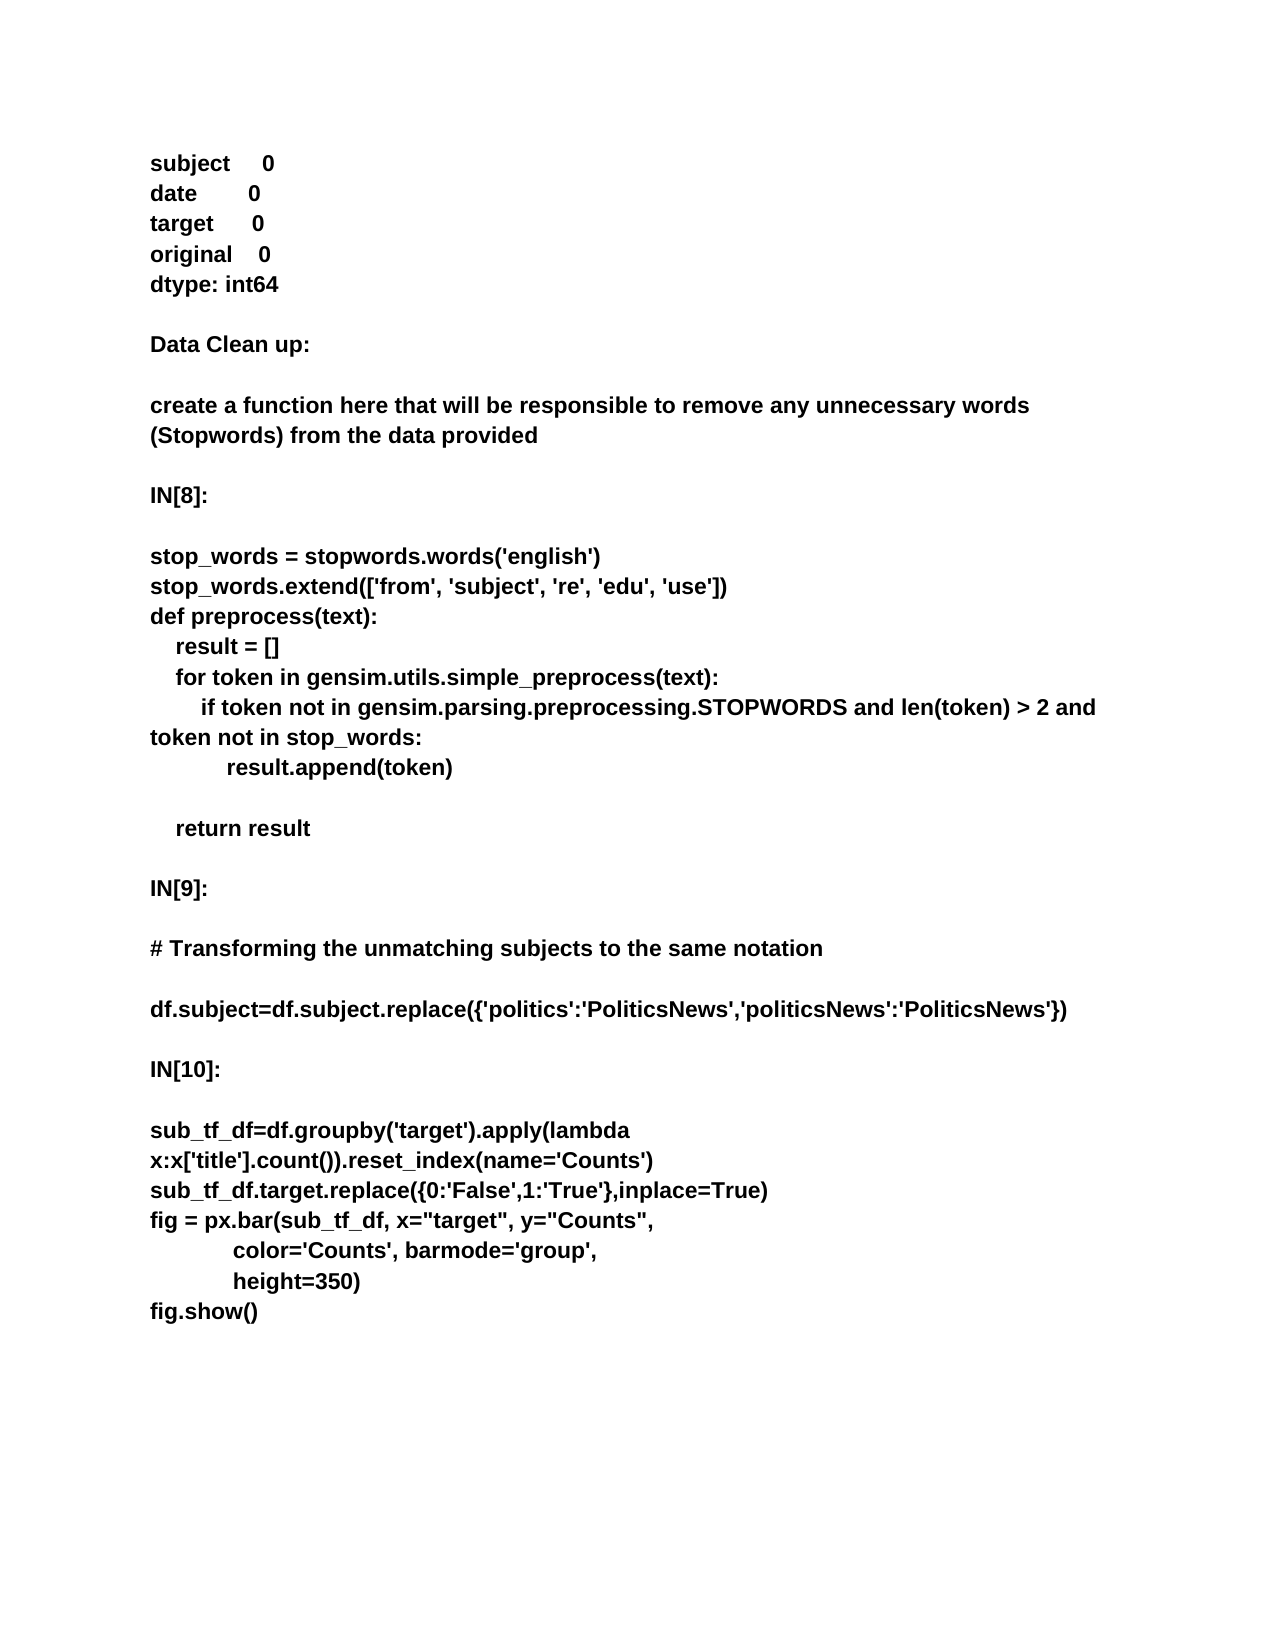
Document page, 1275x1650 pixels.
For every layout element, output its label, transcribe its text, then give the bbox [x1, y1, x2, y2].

text sub_tf_df=df.groupby('target').apply(lambda x:x['title'].count()).reset_index(name='Counts') [150, 1117, 1125, 1173]
text fig = px.bar(sub_tf_df, x="target", y="Counts", [150, 1207, 1125, 1234]
text return result [150, 814, 1125, 841]
text stop_words = stopwords.words('english') [150, 543, 1125, 569]
text # Transforming the unmatching subjects to the same notation [150, 935, 1125, 962]
text fig.show() [150, 1298, 1125, 1324]
text sub_tf_df.target.replace({0:'False',1:'True'},inplace=True) [150, 1177, 1125, 1203]
text def preprocess(text): [150, 603, 1125, 629]
text result = [] [150, 633, 1125, 660]
text original 0 [150, 241, 1125, 267]
text for token in gensim.utils.simple_preprocess(text): [150, 663, 1125, 690]
text Data Clean up: [150, 331, 1125, 358]
text subject 0 [150, 150, 1125, 176]
text dtype: int64 [150, 271, 1125, 297]
text IN[8]: [150, 482, 1125, 509]
text height=350) [150, 1268, 1125, 1294]
text target 0 [150, 210, 1125, 237]
text create a function here that will be responsible to remove any unnecessary words (Stopwords) from the data provided [150, 392, 1125, 448]
text df.subject=df.subject.replace({'politics':'PoliticsNews','politicsNews':'PoliticsNews'}) [150, 996, 1125, 1022]
text if token not in gensim.parsing.preprocessing.STOPWORDS and len(token) > 2 and token not in stop_words: [150, 694, 1125, 750]
text IN[10]: [150, 1056, 1125, 1083]
text date 0 [150, 180, 1125, 207]
text IN[9]: [150, 875, 1125, 901]
text result.append(token) [150, 754, 1125, 781]
text color='Counts', barmode='group', [150, 1237, 1125, 1264]
text stop_words.extend(['from', 'subject', 're', 'edu', 'use']) [150, 573, 1125, 599]
